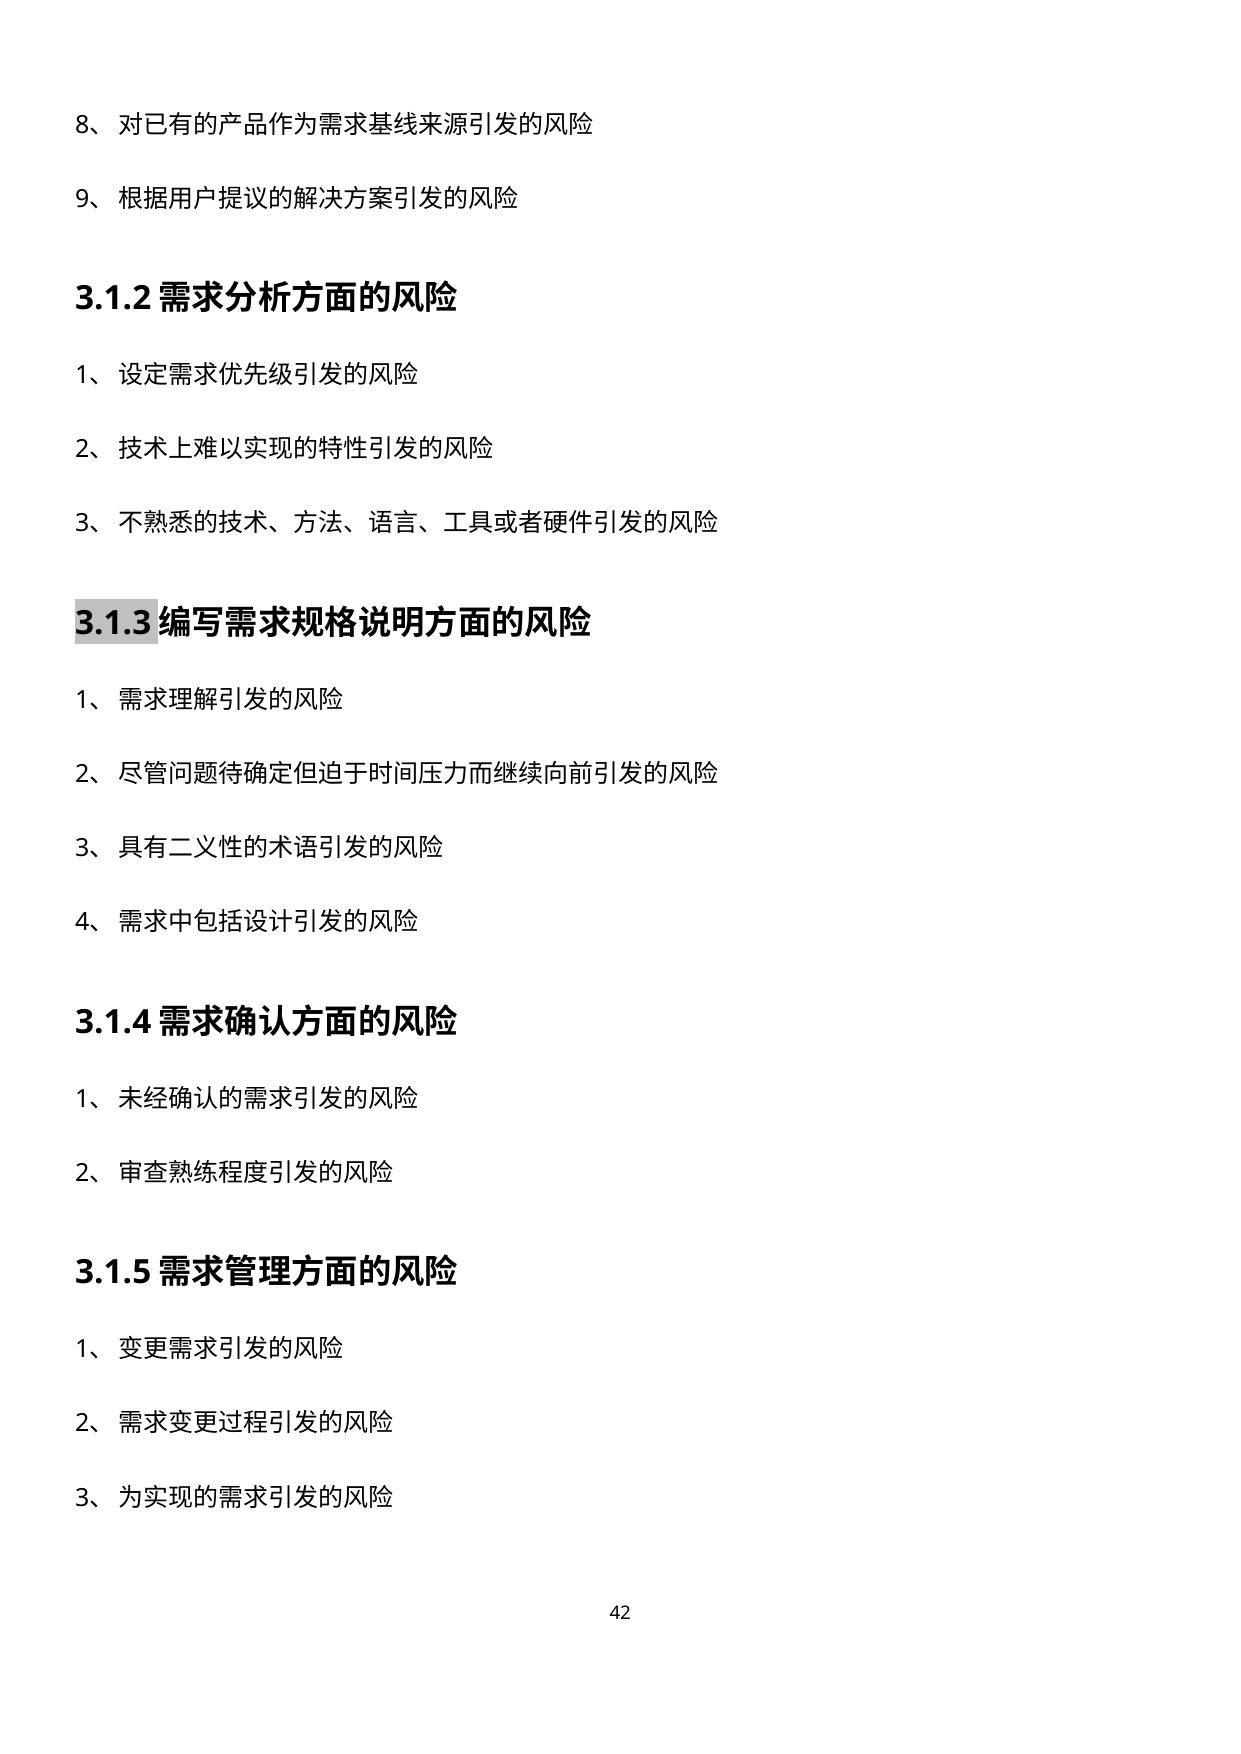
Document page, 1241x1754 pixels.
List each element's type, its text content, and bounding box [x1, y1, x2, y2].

list 未经确认的需求引发的风险 [75, 1064, 1165, 1129]
list 技术上难以实现的特性引发的风险 [75, 414, 1165, 479]
list 为实现的需求引发的风险 [75, 1463, 1165, 1528]
list 3.1.4需求确认方面的风险 [75, 986, 1165, 1051]
list 3.1.2需求分析方面的风险 [75, 263, 1165, 328]
list 对已有的产品作为需求基线来源引发的风险 [75, 90, 1165, 155]
list 需求变更过程引发的风险 [75, 1388, 1165, 1453]
list 变更需求引发的风险 [75, 1314, 1165, 1379]
list 3.1.3编写需求规格说明方面的风险 [75, 588, 1165, 653]
list 根据用户提议的解决方案引发的风险 [75, 164, 1165, 229]
list 需求中包括设计引发的风险 [75, 887, 1165, 952]
list 审查熟练程度引发的风险 [75, 1138, 1165, 1203]
list 3.1.5需求管理方面的风险 [75, 1237, 1165, 1302]
list 需求理解引发的风险 [75, 665, 1165, 730]
list 设定需求优先级引发的风险 [75, 340, 1165, 405]
list 尽管问题待确定但迫于时间压力而继续向前引发的风险 [75, 739, 1165, 804]
list 具有二义性的术语引发的风险 [75, 813, 1165, 878]
list 不熟悉的技术、方法、语言、工具或者硬件引发的风险 [75, 488, 1165, 553]
